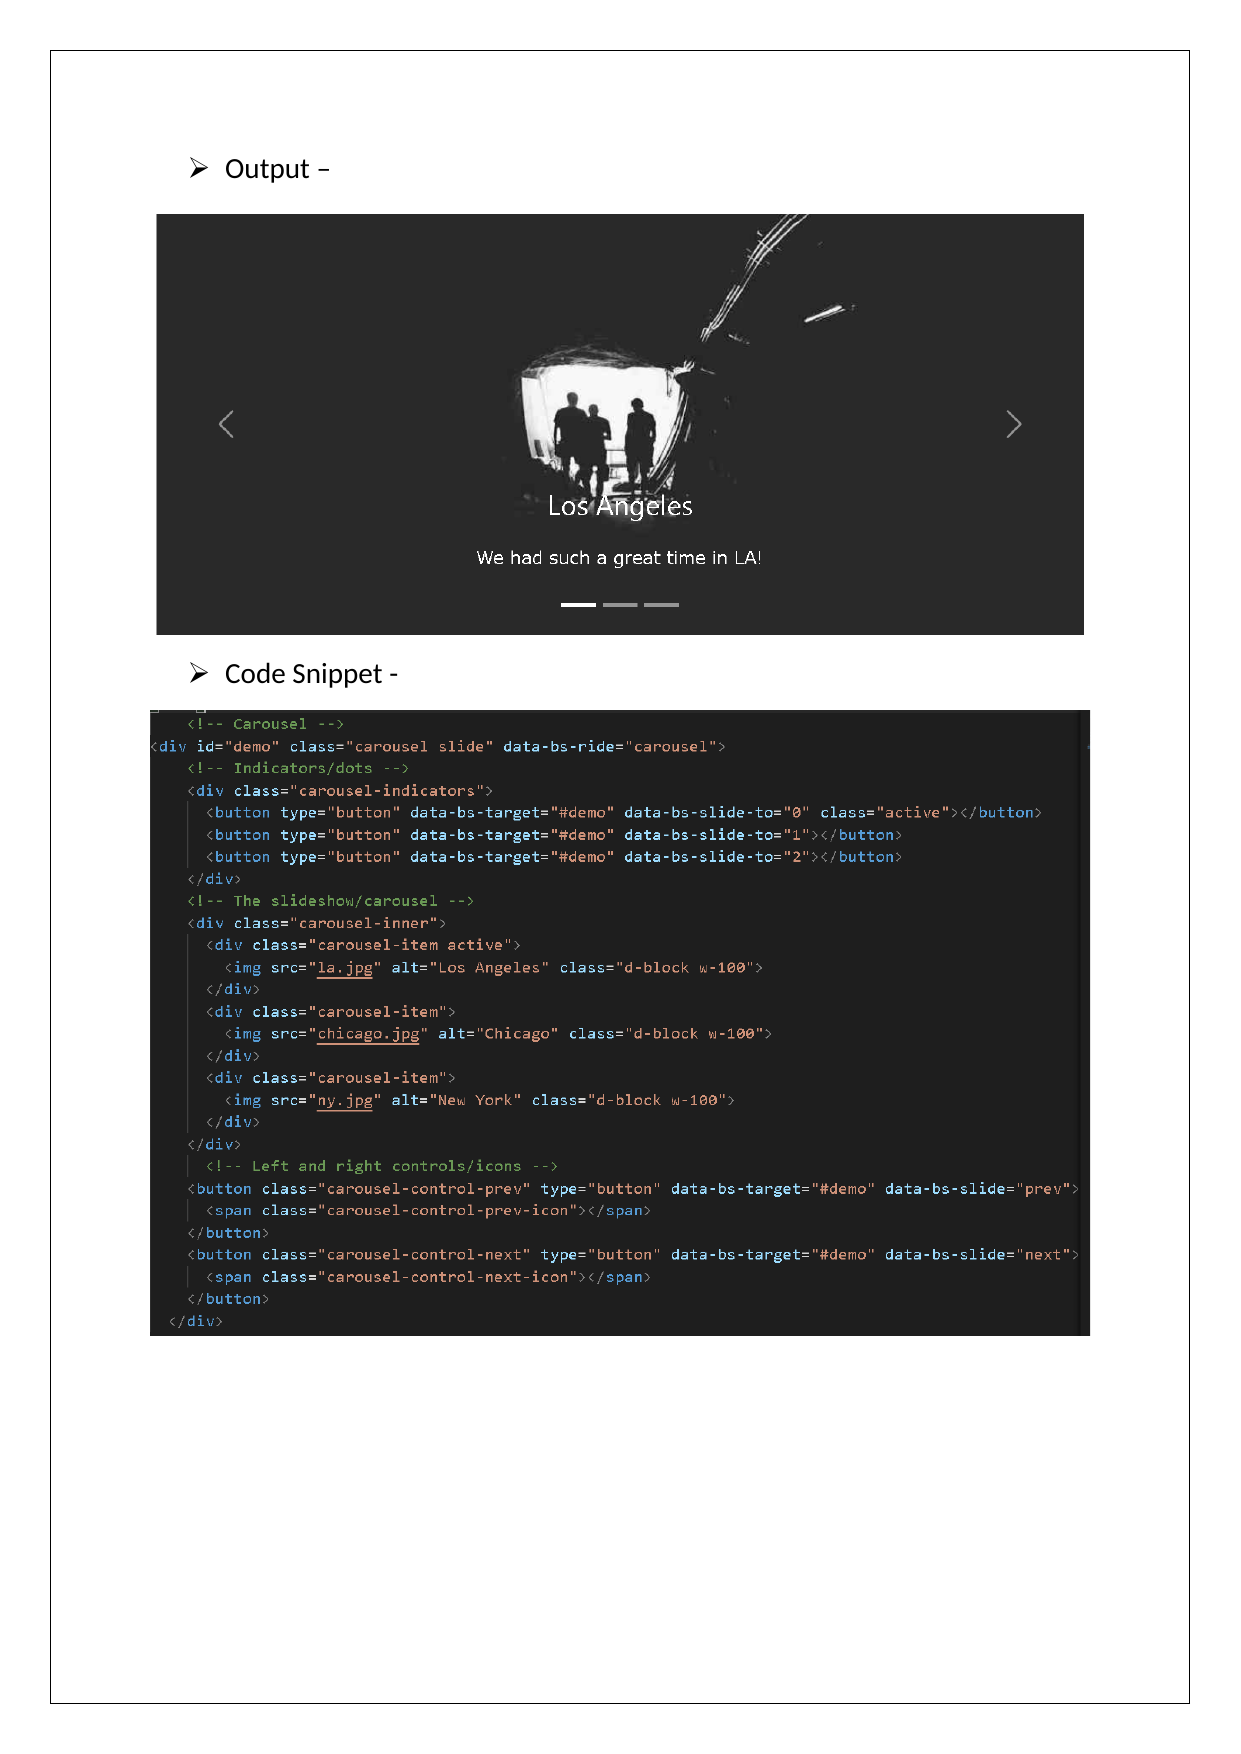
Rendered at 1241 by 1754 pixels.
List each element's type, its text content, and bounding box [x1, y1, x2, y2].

list Code Snippet - [187, 655, 1090, 691]
list Output – [187, 150, 1090, 186]
picture [150, 205, 1091, 637]
picture [150, 710, 1091, 1336]
